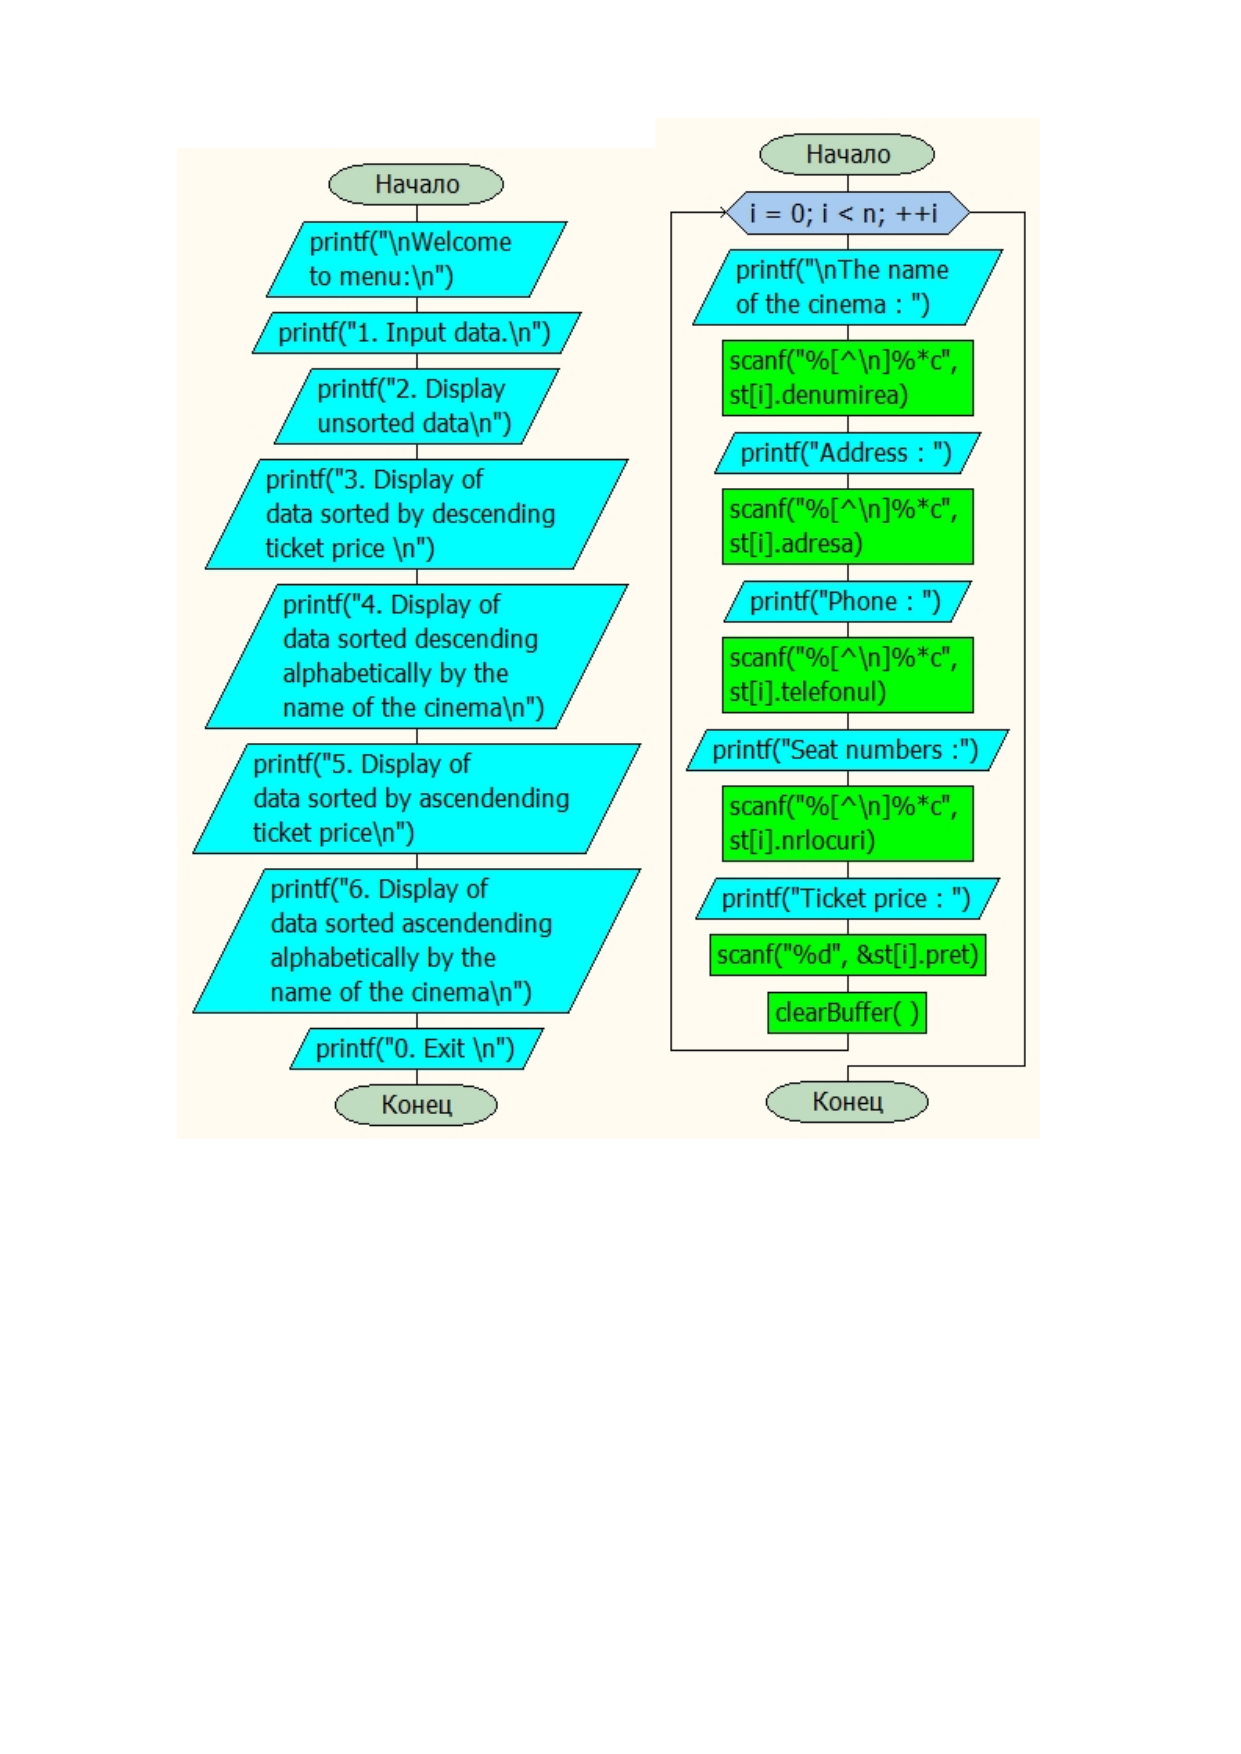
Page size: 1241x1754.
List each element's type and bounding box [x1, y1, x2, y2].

picture [177, 118, 1040, 1139]
